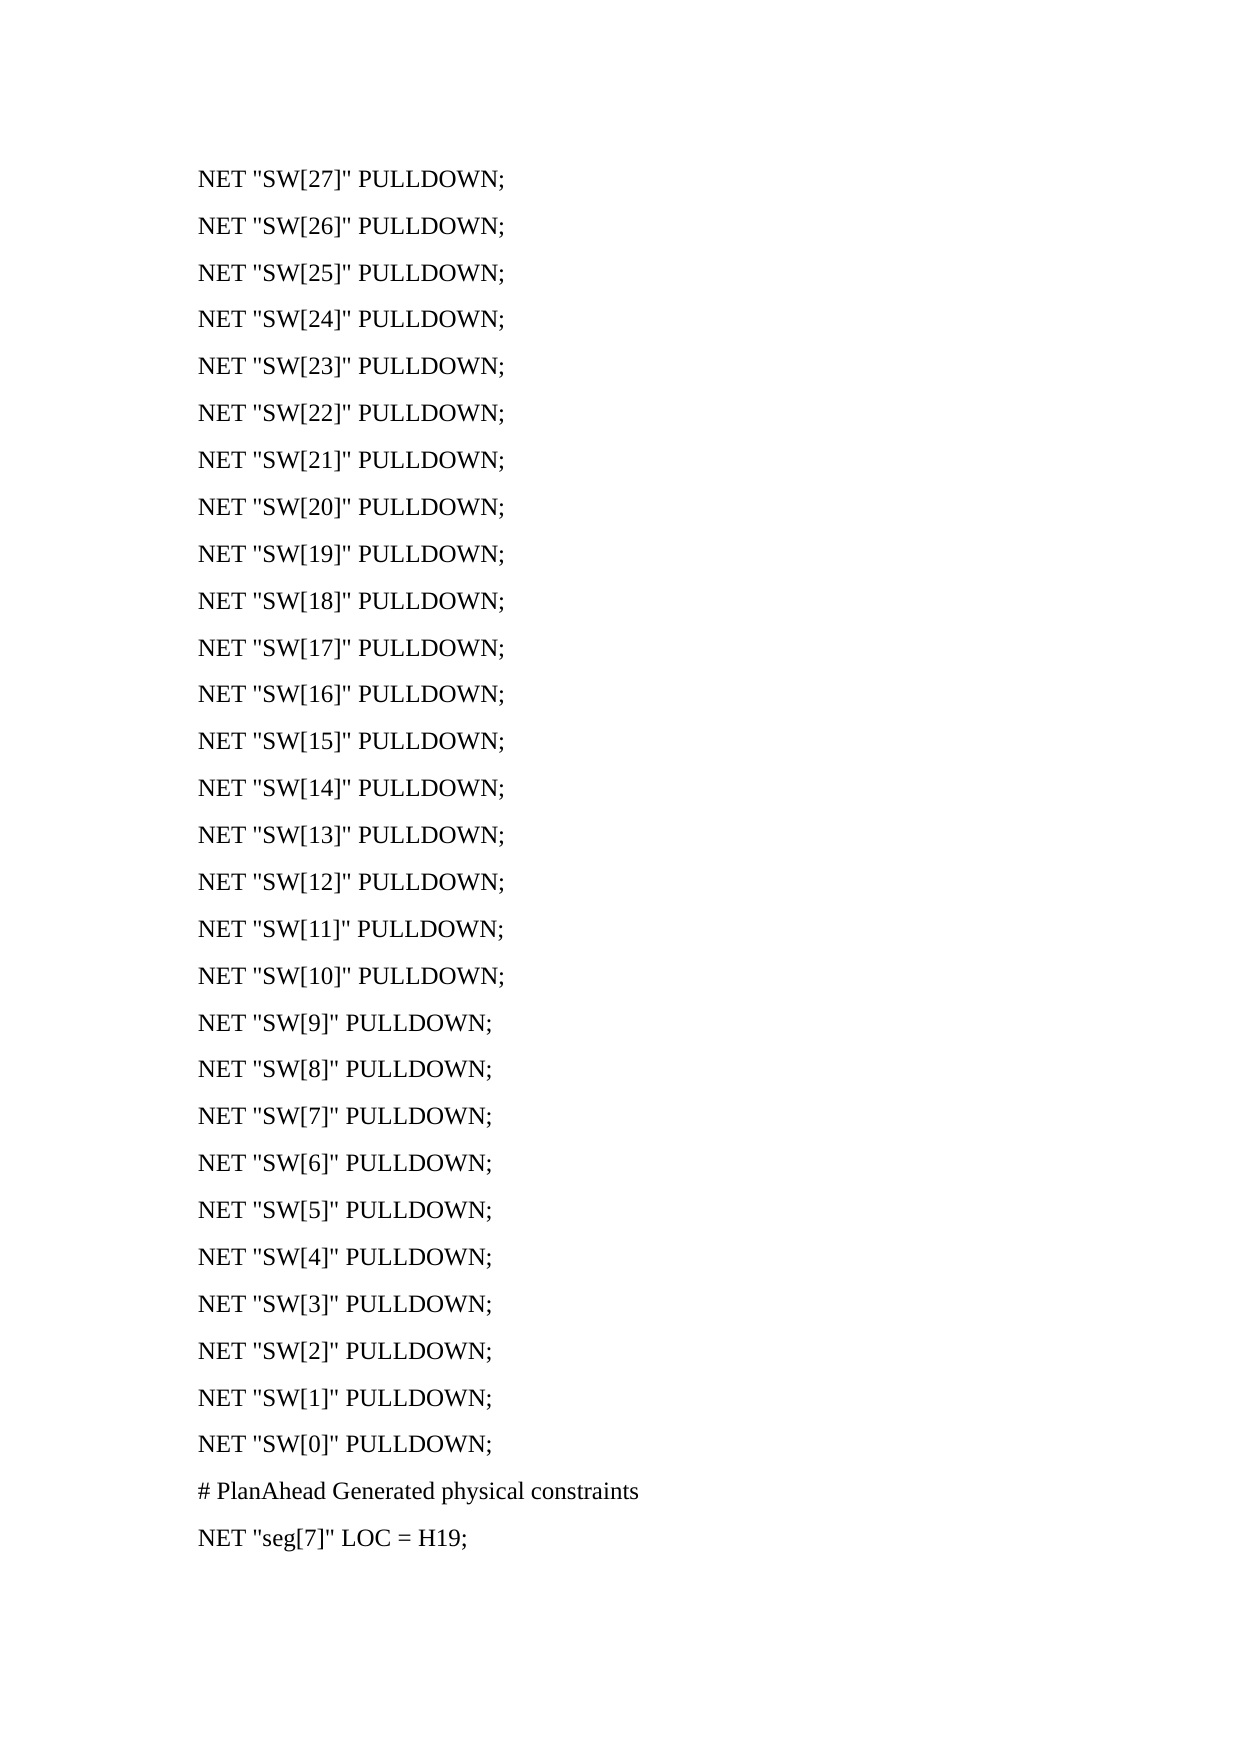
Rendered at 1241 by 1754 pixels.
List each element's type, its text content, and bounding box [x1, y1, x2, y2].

text NET "SW[26]" PULLDOWN; [148, 209, 1092, 241]
text NET "SW[5]" PULLDOWN; [148, 1193, 1092, 1226]
text NET "SW[14]" PULLDOWN; [148, 771, 1092, 804]
text NET "SW[3]" PULLDOWN; [148, 1287, 1092, 1319]
text NET "SW[18]" PULLDOWN; [148, 584, 1092, 616]
text NET "SW[8]" PULLDOWN; [148, 1053, 1092, 1085]
text NET "SW[23]" PULLDOWN; [148, 349, 1092, 382]
text NET "SW[17]" PULLDOWN; [148, 631, 1092, 663]
text NET "seg[7]" LOC = H19; [148, 1521, 1092, 1554]
text NET "SW[27]" PULLDOWN; [148, 162, 1092, 194]
text NET "SW[9]" PULLDOWN; [148, 1006, 1092, 1038]
text NET "SW[21]" PULLDOWN; [148, 443, 1092, 476]
text NET "SW[12]" PULLDOWN; [148, 865, 1092, 898]
text NET "SW[25]" PULLDOWN; [148, 256, 1092, 288]
text NET "SW[2]" PULLDOWN; [148, 1334, 1092, 1366]
text NET "SW[15]" PULLDOWN; [148, 724, 1092, 757]
text NET "SW[13]" PULLDOWN; [148, 818, 1092, 851]
text NET "SW[0]" PULLDOWN; [148, 1428, 1092, 1460]
text NET "SW[16]" PULLDOWN; [148, 678, 1092, 710]
text NET "SW[24]" PULLDOWN; [148, 303, 1092, 335]
text # PlanAhead Generated physical constraints [148, 1474, 1092, 1507]
text NET "SW[19]" PULLDOWN; [148, 537, 1092, 569]
text NET "SW[4]" PULLDOWN; [148, 1240, 1092, 1273]
text NET "SW[22]" PULLDOWN; [148, 396, 1092, 429]
text NET "SW[10]" PULLDOWN; [148, 959, 1092, 991]
text NET "SW[6]" PULLDOWN; [148, 1146, 1092, 1179]
text NET "SW[7]" PULLDOWN; [148, 1099, 1092, 1132]
text NET "SW[20]" PULLDOWN; [148, 490, 1092, 523]
text NET "SW[11]" PULLDOWN; [148, 912, 1092, 944]
text NET "SW[1]" PULLDOWN; [148, 1381, 1092, 1413]
